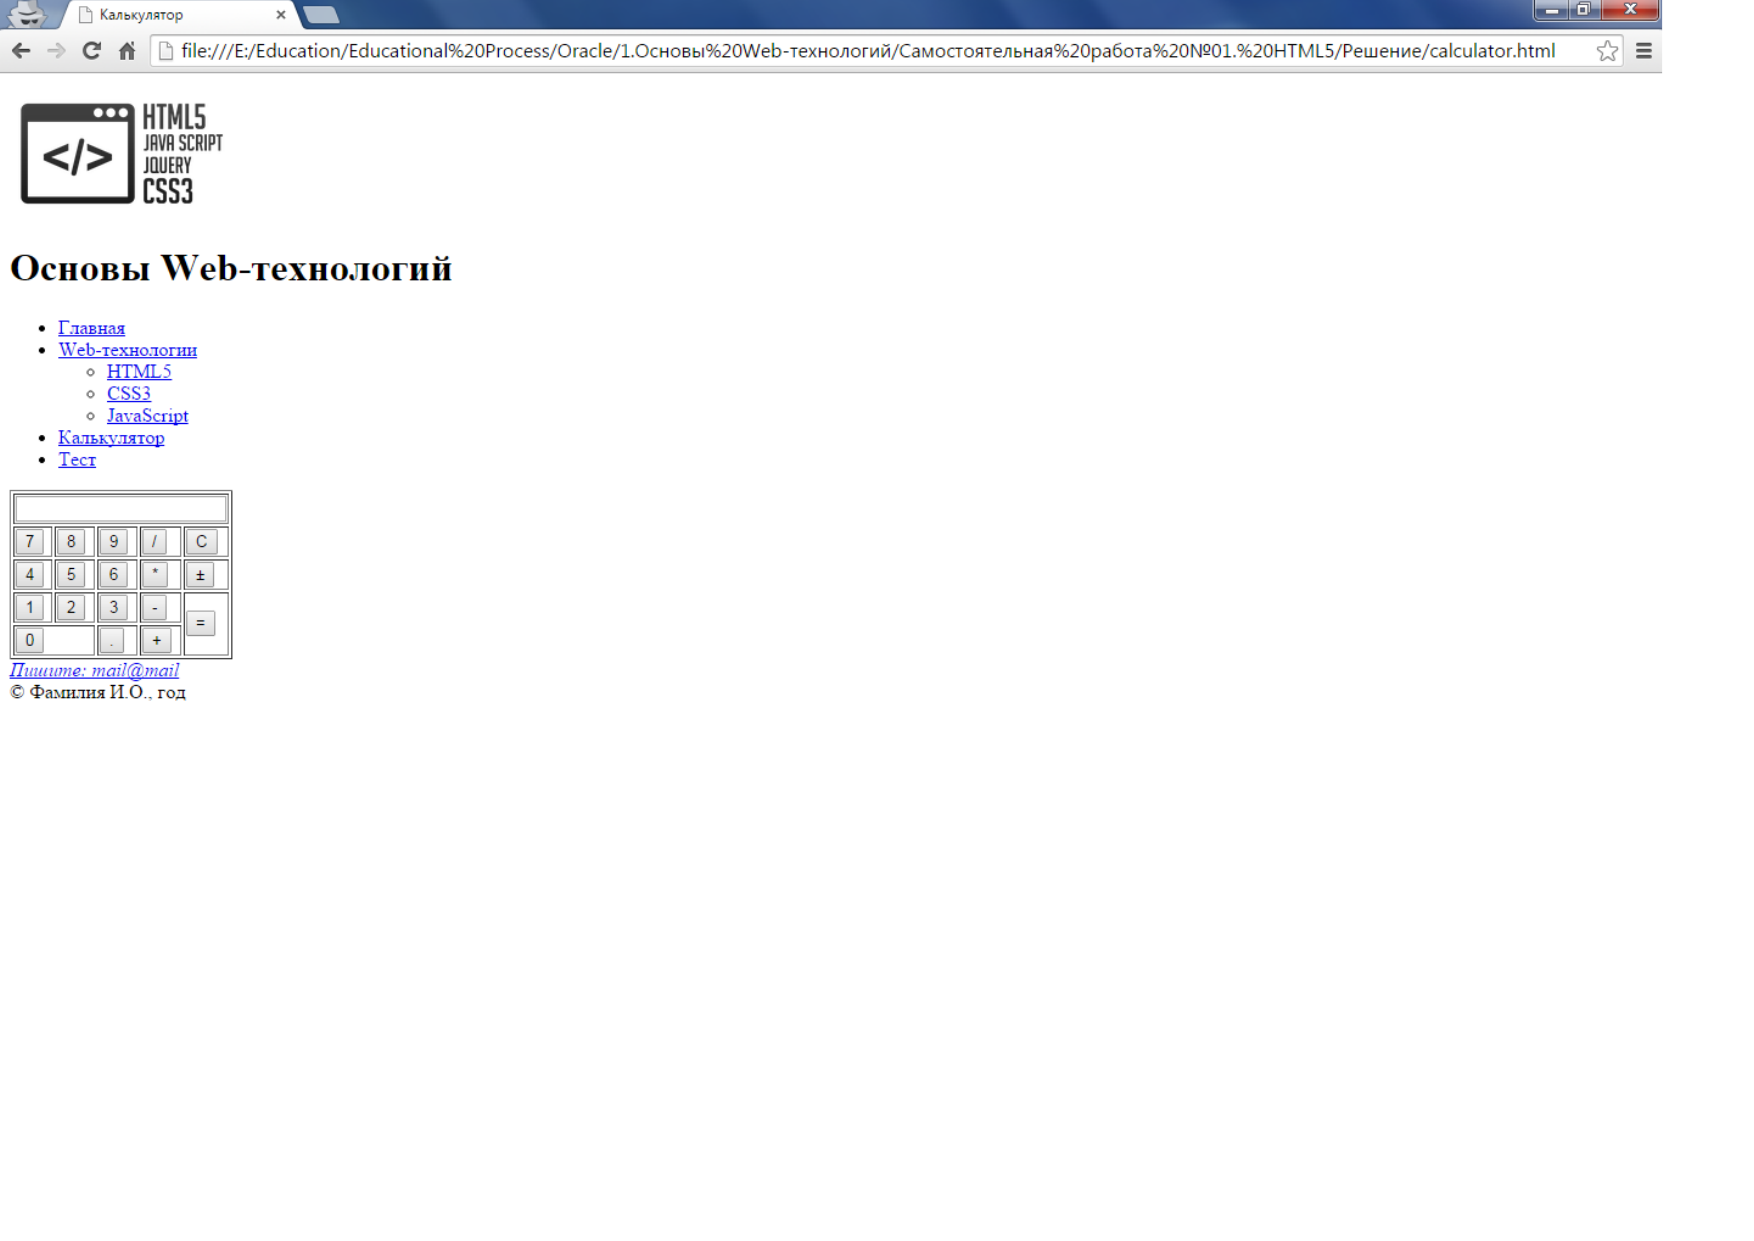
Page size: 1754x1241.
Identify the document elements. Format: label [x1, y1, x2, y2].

picture [0, 0, 1663, 886]
